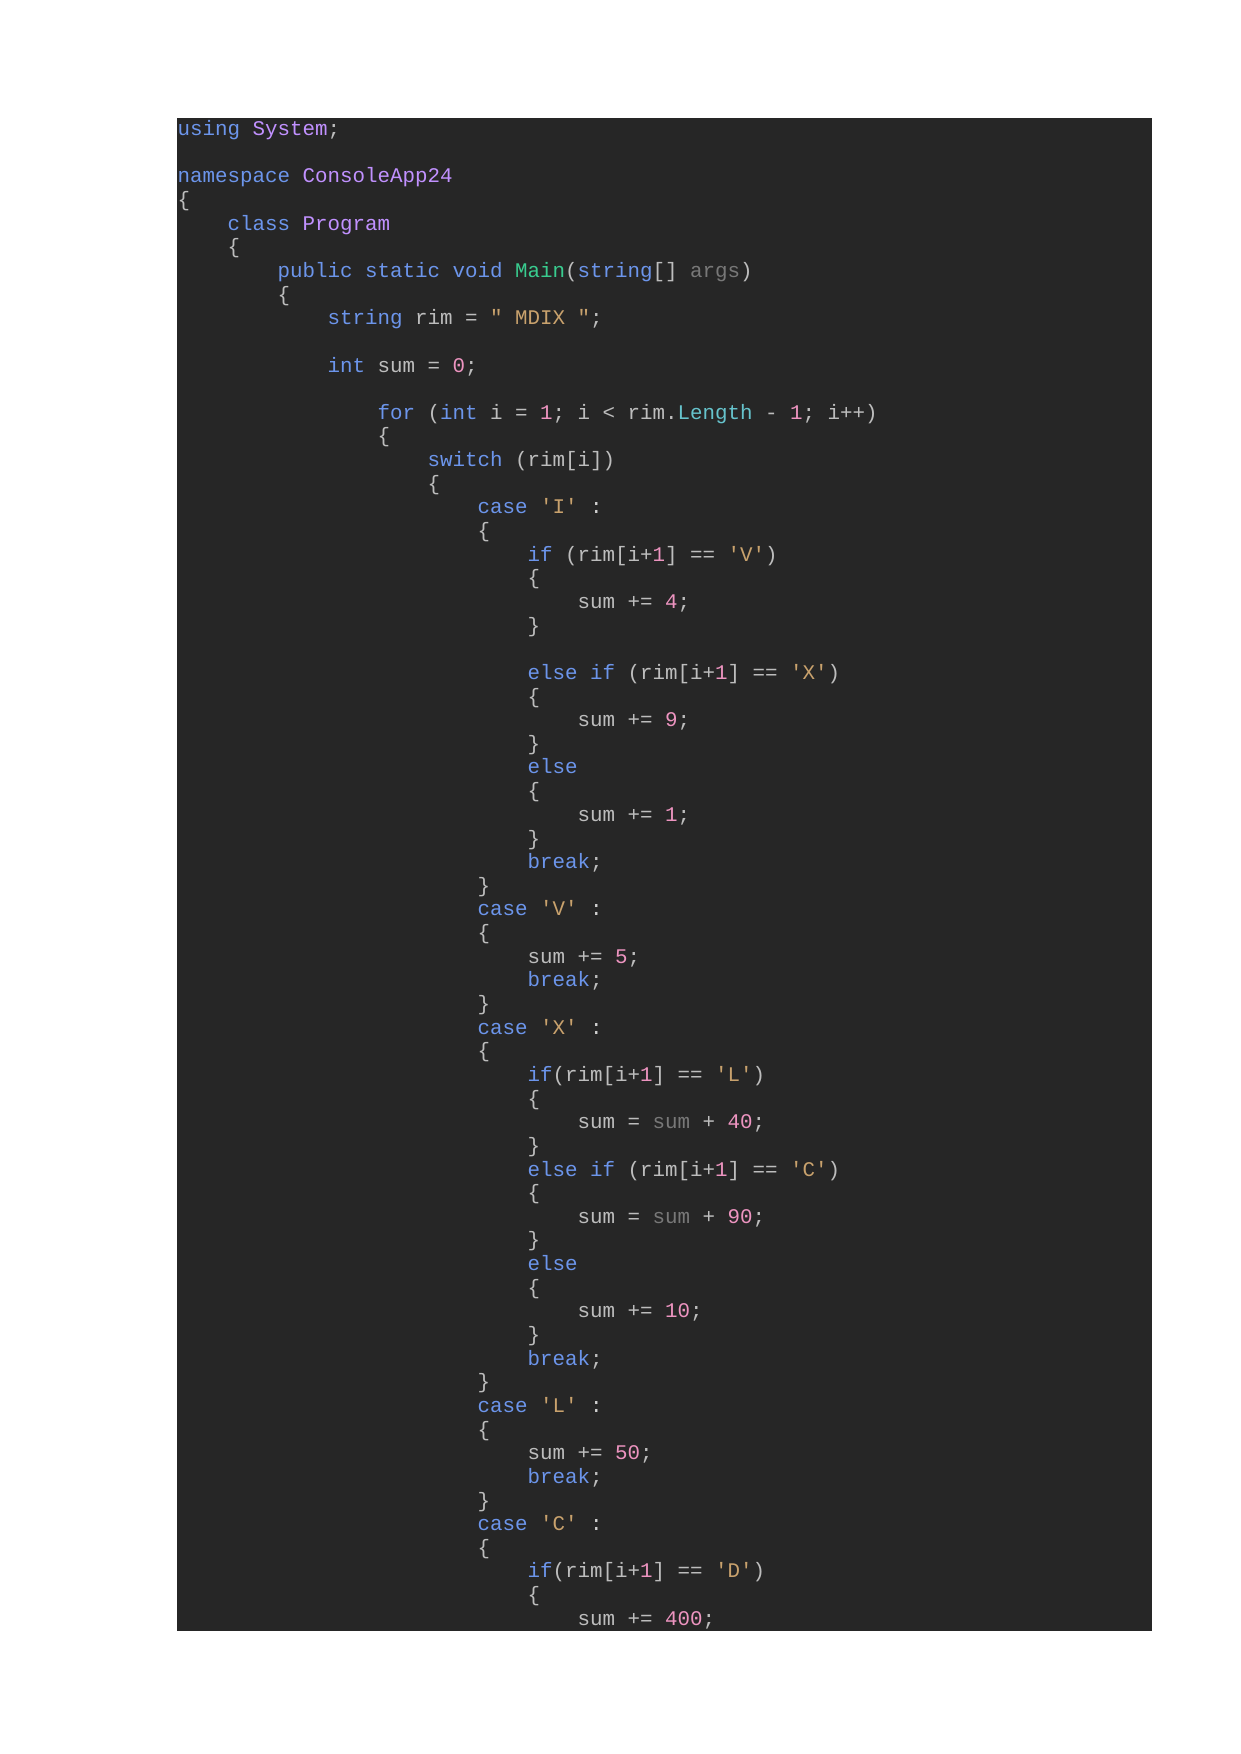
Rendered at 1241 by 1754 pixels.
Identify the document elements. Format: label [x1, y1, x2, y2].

text [177, 118, 1152, 1631]
